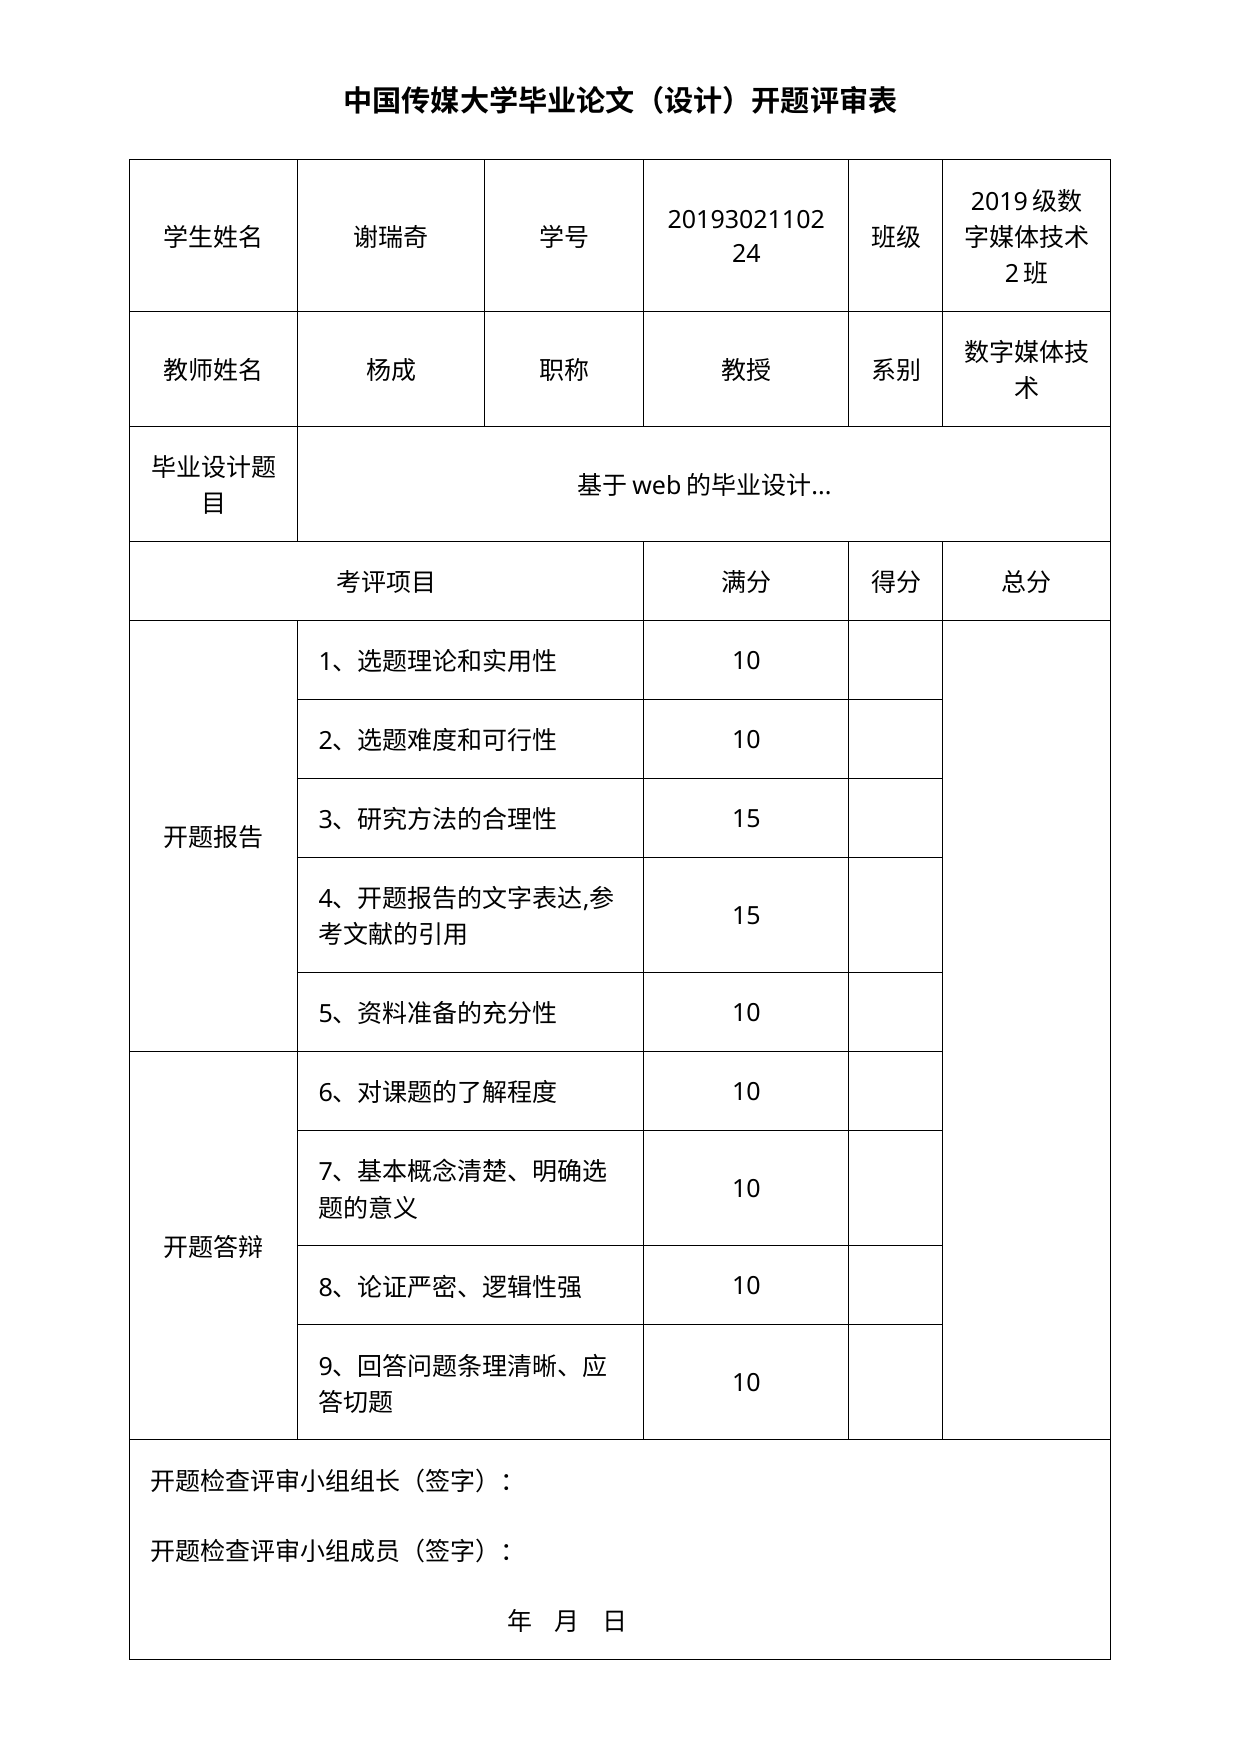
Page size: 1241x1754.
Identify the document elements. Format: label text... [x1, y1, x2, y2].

table_cell [849, 779, 942, 857]
table_cell 开题报告 [130, 621, 297, 1051]
table_cell [849, 1246, 942, 1324]
table_cell 10 [644, 1052, 848, 1130]
table_cell 总分 [943, 542, 1110, 620]
table_cell [849, 1325, 942, 1439]
table_cell [849, 858, 942, 972]
table_cell 数字媒体技术 [943, 312, 1110, 426]
table_cell 10 [644, 621, 848, 699]
table_header 学号 [485, 160, 643, 311]
table_cell [849, 700, 942, 778]
table_cell 满分 [644, 542, 848, 620]
table_cell 教授 [644, 312, 848, 426]
table_cell 10 [644, 1131, 848, 1245]
table_cell [849, 973, 942, 1051]
table_cell 考评项目 [130, 542, 643, 620]
table_cell 10 [644, 973, 848, 1051]
table_cell 15 [644, 779, 848, 857]
table_cell 杨成 [298, 312, 484, 426]
table_cell 毕业设计题目 [130, 427, 297, 541]
table_cell 得分 [849, 542, 942, 620]
table_cell 5、资料准备的充分性 [298, 973, 643, 1051]
table_cell 开题答辩 [130, 1052, 297, 1439]
table_cell 15 [644, 858, 848, 972]
table_cell 1、选题理论和实用性 [298, 621, 643, 699]
table_cell 开题检查评审小组组长（签字）： 开题检查评审小组成员（签字）： 年 月 日 [130, 1440, 1110, 1659]
text 中国传媒大学毕业论文（设计）开题评审表 [75, 77, 1165, 119]
table_cell 教师姓名 [130, 312, 297, 426]
table_cell 10 [644, 1325, 848, 1439]
table_header 班级 [849, 160, 942, 311]
table_cell [849, 621, 942, 699]
table_cell 系别 [849, 312, 942, 426]
table_cell 9、回答问题条理清晰、应答切题 [298, 1325, 643, 1439]
table_cell 10 [644, 700, 848, 778]
table_cell 7、基本概念清楚、明确选题的意义 [298, 1131, 643, 1245]
table_cell 3、研究方法的合理性 [298, 779, 643, 857]
table_cell [849, 1131, 942, 1245]
table_header 2019302110224 [644, 160, 848, 311]
table_cell 基于web的毕业设计... [298, 427, 1110, 541]
table_cell [849, 1052, 942, 1130]
table_cell 2、选题难度和可行性 [298, 700, 643, 778]
table_header 谢瑞奇 [298, 160, 484, 311]
table_header 学生姓名 [130, 160, 297, 311]
table_cell 6、对课题的了解程度 [298, 1052, 643, 1130]
table_cell [943, 621, 1110, 1439]
table_cell 职称 [485, 312, 643, 426]
table_cell 10 [644, 1246, 848, 1324]
table_header 2019级数字媒体技术2班 [943, 160, 1110, 311]
table_cell 8、论证严密、逻辑性强 [298, 1246, 643, 1324]
table_cell 4、开题报告的文字表达,参考文献的引用 [298, 858, 643, 972]
